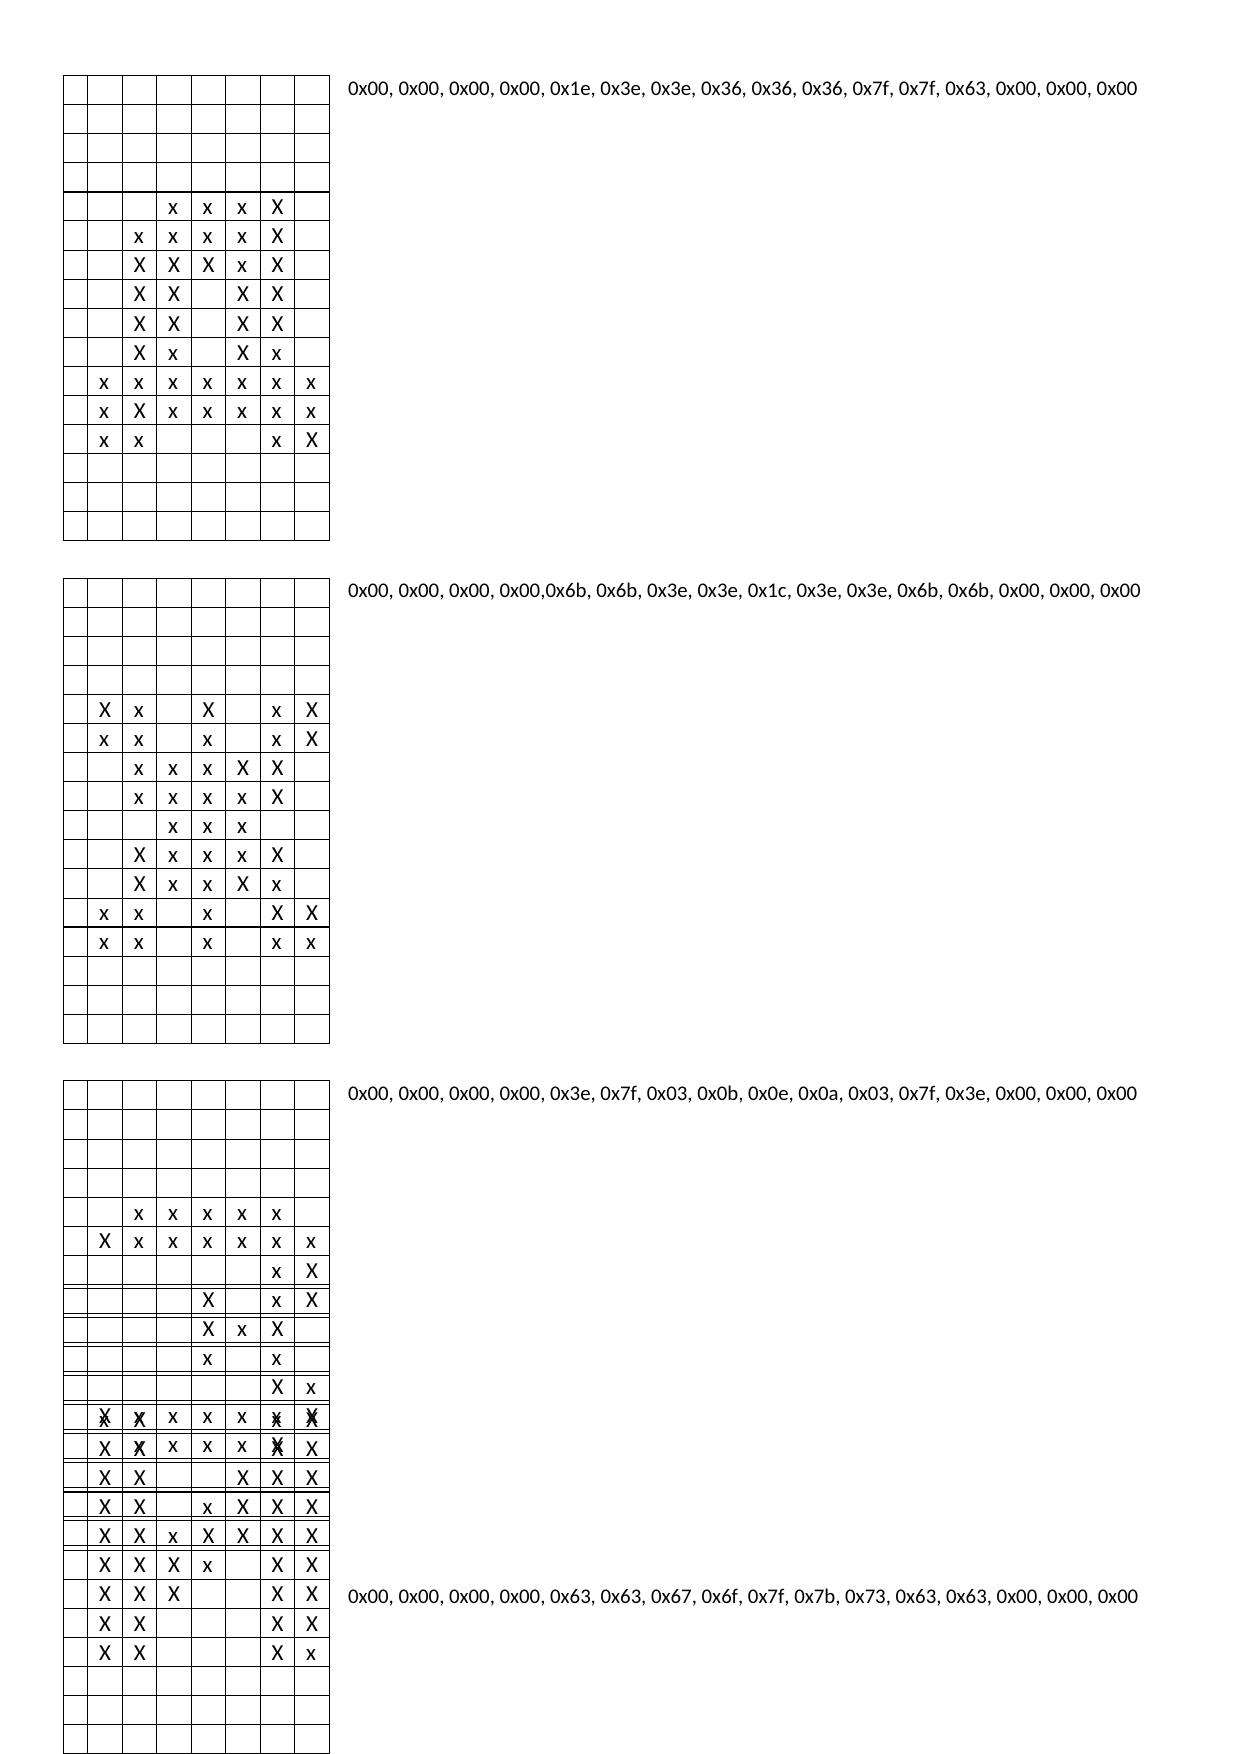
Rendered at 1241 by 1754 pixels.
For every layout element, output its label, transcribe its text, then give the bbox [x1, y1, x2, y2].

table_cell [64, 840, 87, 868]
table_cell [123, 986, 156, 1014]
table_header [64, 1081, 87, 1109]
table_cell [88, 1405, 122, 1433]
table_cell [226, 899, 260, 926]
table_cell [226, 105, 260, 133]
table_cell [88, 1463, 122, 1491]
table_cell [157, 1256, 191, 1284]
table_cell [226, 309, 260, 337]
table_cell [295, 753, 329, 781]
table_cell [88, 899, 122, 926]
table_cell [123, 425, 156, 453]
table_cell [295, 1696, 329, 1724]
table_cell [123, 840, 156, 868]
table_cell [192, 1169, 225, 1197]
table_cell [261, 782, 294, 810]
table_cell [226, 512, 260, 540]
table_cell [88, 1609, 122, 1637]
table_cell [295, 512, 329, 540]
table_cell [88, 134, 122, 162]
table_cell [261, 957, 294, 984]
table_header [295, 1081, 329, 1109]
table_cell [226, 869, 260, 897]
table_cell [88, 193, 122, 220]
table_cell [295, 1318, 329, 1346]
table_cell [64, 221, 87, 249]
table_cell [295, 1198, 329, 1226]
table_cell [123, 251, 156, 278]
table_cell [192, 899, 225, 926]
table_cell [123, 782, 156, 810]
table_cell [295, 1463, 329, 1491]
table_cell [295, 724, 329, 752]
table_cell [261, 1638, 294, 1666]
text 0x00, 0x00, 0x00, 0x00, 0x63, 0x63, 0x67, 0x6f, 0x7f, 0x7b, 0x73, 0x63, 0x63, 0x00, 0x00, 0x00 [330, 1583, 1165, 1608]
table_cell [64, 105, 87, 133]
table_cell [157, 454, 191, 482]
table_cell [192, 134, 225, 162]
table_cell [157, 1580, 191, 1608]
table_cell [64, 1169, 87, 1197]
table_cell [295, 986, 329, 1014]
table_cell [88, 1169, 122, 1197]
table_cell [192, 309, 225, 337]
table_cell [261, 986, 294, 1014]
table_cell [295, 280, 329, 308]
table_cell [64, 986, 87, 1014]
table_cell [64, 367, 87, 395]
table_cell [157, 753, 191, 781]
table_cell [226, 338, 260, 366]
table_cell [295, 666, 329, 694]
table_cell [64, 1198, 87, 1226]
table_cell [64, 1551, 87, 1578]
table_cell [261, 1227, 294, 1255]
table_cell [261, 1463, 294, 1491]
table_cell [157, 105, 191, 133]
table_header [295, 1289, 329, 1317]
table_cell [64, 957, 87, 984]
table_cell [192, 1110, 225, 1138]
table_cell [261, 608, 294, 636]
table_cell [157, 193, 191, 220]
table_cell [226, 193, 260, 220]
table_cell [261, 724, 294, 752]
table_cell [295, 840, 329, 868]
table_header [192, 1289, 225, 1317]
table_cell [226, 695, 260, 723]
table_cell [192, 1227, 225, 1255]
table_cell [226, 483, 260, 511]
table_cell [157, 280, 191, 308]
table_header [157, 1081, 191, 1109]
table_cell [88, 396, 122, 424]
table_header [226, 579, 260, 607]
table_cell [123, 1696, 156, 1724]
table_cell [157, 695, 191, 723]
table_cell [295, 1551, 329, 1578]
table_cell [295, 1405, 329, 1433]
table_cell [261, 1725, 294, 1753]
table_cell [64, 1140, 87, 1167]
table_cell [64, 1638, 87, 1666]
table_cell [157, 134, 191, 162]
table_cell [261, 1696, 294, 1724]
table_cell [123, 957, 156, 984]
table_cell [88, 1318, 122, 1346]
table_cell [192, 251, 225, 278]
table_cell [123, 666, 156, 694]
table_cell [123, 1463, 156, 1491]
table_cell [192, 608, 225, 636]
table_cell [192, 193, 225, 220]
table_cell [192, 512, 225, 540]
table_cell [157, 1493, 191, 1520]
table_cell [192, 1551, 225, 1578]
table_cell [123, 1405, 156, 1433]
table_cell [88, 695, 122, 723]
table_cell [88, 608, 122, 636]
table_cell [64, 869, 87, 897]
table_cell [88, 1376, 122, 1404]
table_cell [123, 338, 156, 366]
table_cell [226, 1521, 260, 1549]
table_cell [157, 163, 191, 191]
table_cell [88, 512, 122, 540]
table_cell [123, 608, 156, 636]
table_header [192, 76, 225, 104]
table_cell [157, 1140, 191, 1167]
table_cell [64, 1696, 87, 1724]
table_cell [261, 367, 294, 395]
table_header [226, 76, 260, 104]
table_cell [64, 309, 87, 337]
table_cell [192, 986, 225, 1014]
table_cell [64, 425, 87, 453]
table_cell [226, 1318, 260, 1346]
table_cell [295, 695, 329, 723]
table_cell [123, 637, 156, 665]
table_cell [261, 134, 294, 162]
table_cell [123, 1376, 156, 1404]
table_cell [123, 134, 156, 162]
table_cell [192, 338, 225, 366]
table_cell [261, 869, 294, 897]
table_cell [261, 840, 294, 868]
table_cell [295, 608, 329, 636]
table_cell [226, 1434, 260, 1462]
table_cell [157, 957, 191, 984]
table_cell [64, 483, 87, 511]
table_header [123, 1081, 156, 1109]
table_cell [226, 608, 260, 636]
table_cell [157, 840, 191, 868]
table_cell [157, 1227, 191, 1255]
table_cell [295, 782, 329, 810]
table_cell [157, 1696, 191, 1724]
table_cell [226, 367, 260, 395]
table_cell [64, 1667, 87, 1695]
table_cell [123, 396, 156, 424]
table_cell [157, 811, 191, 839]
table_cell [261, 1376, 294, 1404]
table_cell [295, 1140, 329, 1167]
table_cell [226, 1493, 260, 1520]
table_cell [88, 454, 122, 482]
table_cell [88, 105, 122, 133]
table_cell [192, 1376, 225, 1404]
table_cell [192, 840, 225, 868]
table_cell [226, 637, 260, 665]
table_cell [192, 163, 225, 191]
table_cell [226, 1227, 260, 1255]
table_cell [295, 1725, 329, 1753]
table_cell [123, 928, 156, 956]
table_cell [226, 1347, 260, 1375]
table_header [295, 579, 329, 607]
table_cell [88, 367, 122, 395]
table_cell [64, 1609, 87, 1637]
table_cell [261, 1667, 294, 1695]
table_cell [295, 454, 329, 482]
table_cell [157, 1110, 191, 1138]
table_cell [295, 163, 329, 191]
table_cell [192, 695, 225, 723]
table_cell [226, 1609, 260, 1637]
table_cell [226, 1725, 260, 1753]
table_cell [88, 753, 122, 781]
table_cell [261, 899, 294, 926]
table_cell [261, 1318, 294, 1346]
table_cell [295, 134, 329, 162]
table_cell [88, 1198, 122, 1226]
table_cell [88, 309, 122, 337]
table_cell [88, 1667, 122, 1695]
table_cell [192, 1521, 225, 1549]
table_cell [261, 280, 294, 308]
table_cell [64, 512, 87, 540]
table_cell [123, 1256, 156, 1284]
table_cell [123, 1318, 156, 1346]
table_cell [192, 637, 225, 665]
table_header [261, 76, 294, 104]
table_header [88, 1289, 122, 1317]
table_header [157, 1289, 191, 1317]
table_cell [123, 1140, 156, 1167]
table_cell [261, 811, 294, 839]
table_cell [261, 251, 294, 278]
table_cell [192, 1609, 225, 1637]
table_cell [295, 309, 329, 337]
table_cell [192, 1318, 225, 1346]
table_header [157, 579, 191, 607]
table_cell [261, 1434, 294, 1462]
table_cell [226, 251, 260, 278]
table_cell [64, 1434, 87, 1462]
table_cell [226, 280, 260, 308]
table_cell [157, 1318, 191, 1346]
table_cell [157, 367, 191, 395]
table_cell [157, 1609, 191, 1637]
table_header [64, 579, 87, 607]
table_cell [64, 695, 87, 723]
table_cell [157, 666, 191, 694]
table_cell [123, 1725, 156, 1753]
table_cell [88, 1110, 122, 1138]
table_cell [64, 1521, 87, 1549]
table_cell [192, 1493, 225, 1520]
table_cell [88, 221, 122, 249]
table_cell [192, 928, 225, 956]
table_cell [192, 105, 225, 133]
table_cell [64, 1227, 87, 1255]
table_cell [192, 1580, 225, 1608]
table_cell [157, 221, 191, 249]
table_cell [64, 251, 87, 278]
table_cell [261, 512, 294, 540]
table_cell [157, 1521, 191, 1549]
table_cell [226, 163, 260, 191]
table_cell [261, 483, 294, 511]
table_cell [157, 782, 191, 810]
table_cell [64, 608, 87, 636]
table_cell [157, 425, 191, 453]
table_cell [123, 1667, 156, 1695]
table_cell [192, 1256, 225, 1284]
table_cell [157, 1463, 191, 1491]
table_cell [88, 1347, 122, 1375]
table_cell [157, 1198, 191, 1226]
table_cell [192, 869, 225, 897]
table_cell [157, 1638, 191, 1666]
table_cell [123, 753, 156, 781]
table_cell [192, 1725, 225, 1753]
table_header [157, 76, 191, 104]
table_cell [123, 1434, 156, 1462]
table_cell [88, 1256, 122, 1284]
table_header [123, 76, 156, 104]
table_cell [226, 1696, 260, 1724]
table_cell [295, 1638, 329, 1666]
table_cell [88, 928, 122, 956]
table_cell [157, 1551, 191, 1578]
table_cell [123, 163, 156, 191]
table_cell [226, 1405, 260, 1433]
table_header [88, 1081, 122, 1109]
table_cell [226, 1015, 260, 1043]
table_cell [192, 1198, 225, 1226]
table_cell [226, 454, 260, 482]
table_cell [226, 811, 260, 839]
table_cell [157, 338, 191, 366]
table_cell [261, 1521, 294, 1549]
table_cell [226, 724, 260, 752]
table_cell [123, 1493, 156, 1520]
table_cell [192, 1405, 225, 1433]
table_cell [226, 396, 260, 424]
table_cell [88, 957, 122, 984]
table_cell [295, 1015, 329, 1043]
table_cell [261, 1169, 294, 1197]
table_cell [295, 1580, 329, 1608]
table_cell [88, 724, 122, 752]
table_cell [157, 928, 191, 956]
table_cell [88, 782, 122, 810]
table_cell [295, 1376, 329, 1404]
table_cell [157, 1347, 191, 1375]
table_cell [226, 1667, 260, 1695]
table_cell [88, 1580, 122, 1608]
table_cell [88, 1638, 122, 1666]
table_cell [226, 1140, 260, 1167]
text 0x00, 0x00, 0x00, 0x00,0x6b, 0x6b, 0x3e, 0x3e, 0x1c, 0x3e, 0x3e, 0x6b, 0x6b, 0x00, 0x00, 0x00 [330, 578, 1165, 603]
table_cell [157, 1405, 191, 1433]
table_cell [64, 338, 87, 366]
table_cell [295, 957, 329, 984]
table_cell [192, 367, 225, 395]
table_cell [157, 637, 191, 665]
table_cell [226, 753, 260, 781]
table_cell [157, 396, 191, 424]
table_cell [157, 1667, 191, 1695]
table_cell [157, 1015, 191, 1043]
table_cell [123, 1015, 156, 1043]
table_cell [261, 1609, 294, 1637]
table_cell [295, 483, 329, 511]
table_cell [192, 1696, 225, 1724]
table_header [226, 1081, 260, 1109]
text 0x00, 0x00, 0x00, 0x00, 0x1e, 0x3e, 0x3e, 0x36, 0x36, 0x36, 0x7f, 0x7f, 0x63, 0x00, 0x00, 0x00 [330, 75, 1165, 100]
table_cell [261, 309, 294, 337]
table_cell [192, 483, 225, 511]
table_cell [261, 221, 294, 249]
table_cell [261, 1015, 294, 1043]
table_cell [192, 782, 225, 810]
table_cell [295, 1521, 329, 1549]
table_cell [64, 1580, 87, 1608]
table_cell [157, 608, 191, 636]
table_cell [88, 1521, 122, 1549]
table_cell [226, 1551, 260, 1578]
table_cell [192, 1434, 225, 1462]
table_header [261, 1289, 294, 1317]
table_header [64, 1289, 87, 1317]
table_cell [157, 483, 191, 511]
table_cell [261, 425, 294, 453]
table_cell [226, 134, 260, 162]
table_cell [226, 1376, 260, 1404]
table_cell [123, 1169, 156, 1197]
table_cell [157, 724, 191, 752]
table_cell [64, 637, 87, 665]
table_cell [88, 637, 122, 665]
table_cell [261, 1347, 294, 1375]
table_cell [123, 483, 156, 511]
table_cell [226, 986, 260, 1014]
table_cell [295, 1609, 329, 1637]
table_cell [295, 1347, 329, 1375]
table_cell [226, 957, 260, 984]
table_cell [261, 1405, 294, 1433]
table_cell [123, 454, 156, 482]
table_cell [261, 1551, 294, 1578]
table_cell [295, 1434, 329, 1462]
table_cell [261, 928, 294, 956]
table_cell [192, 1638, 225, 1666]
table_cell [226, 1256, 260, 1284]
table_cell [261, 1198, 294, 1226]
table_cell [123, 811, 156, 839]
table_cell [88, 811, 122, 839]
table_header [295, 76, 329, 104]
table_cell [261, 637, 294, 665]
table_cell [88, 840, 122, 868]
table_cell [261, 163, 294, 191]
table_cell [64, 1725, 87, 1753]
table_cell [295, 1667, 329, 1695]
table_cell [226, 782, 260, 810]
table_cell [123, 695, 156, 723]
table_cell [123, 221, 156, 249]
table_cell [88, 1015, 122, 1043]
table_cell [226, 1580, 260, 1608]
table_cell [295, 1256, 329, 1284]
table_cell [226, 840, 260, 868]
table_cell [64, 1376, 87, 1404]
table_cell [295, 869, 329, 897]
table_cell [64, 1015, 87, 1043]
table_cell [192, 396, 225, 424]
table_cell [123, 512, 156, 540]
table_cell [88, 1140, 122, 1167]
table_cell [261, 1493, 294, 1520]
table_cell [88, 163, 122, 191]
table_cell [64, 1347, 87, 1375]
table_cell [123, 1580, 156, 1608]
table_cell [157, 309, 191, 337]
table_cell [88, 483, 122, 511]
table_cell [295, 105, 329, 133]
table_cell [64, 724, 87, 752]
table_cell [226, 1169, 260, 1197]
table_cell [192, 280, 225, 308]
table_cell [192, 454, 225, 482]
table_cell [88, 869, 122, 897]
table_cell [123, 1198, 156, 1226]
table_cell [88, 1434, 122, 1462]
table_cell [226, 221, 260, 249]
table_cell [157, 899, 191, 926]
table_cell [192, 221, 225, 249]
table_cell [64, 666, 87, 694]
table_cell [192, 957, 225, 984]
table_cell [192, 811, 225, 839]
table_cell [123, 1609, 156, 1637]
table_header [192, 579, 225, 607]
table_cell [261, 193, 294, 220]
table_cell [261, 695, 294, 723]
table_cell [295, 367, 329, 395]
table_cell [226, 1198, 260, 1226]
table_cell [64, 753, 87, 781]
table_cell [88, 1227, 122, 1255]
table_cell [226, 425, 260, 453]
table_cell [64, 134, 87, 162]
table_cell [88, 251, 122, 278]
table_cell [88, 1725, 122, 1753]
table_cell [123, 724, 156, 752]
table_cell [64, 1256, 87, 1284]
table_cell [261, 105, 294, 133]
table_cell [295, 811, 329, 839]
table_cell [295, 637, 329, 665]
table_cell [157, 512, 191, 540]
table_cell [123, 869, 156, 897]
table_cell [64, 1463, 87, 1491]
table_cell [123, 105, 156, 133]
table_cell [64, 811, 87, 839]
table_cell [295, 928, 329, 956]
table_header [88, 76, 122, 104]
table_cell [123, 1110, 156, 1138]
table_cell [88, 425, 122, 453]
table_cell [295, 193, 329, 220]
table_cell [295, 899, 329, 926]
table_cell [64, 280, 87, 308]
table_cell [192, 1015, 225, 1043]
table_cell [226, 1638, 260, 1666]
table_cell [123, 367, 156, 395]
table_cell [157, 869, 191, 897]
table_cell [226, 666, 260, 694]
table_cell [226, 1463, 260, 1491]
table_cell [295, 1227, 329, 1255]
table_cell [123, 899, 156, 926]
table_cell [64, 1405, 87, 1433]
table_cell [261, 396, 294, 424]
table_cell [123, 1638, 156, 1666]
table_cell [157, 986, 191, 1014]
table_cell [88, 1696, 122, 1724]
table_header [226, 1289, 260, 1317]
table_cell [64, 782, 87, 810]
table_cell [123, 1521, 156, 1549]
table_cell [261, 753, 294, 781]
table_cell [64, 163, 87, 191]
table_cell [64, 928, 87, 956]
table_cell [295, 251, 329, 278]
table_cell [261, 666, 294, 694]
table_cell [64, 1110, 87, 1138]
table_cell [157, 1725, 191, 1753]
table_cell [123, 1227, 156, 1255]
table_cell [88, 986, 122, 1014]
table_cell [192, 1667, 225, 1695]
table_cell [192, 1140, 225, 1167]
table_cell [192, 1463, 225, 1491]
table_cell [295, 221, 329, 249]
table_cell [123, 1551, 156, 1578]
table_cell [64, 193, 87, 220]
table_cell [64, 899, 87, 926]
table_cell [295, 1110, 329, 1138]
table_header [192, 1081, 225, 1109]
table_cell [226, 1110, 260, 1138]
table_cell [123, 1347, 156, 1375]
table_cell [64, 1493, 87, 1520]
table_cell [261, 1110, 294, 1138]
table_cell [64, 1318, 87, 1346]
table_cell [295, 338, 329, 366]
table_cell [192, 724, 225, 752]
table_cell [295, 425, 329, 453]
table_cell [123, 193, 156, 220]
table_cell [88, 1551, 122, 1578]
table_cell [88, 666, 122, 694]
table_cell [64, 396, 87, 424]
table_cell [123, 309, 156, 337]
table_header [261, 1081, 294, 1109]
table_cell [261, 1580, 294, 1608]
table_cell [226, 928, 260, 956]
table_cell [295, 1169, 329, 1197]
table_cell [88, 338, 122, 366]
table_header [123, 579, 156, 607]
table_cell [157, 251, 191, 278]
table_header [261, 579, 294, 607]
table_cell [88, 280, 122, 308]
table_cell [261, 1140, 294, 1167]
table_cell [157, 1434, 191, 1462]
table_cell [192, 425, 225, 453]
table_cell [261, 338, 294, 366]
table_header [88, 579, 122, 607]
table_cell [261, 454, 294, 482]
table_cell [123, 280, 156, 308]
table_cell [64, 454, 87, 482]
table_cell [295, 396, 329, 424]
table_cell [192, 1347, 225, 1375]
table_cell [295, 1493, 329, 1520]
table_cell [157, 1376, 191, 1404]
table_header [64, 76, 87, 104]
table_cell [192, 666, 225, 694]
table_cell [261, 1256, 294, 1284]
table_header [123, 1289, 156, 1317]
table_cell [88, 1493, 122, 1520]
text 0x00, 0x00, 0x00, 0x00, 0x3e, 0x7f, 0x03, 0x0b, 0x0e, 0x0a, 0x03, 0x7f, 0x3e, 0x00, 0x00, 0x00 [330, 1080, 1165, 1106]
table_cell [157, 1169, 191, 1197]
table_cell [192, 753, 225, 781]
